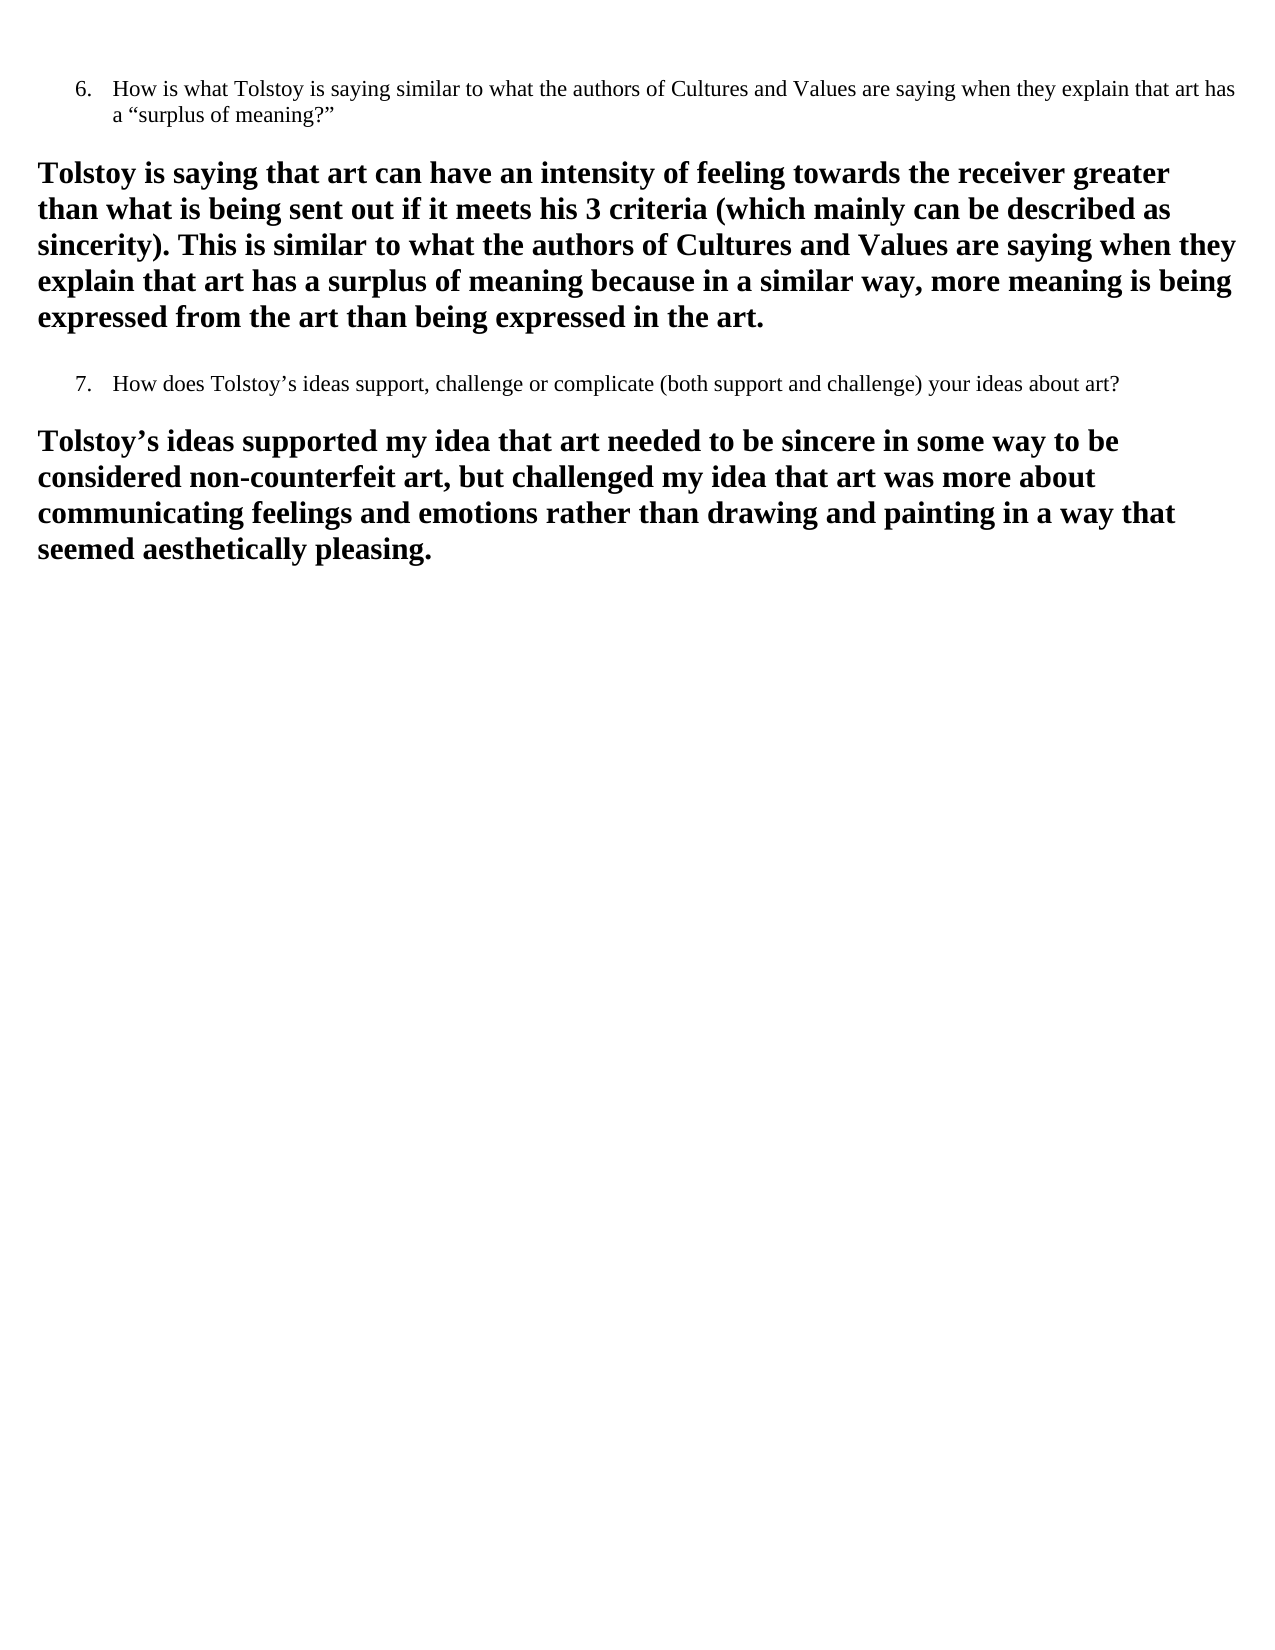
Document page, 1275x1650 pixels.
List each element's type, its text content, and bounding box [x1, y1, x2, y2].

list How is what Tolstoy is saying similar to what the authors of Cultures and Values are saying when they explain that art has a “surplus of meaning?” [75, 75, 1237, 128]
text Tolstoy is saying that art can have an intensity of feeling towards the receiver greater than what is being sent out if it meets his 3 criteria (which mainly can be described as sincerity). This is similar to what the authors of Cultures and Values are saying when they explain that art has a surplus of meaning because in a similar way, more meaning is being expressed from the art than being expressed in the art. [37, 154, 1237, 334]
text Tolstoy’s ideas supported my idea that art needed to be sincere in some way to be considered non-counterfeit art, but challenged my idea that art was more about communicating feelings and emotions rather than drawing and painting in a way that seemed aesthetically pleasing. [37, 422, 1237, 566]
list How does Tolstoy’s ideas support, challenge or complicate (both support and challenge) your ideas about art? [75, 370, 1237, 396]
